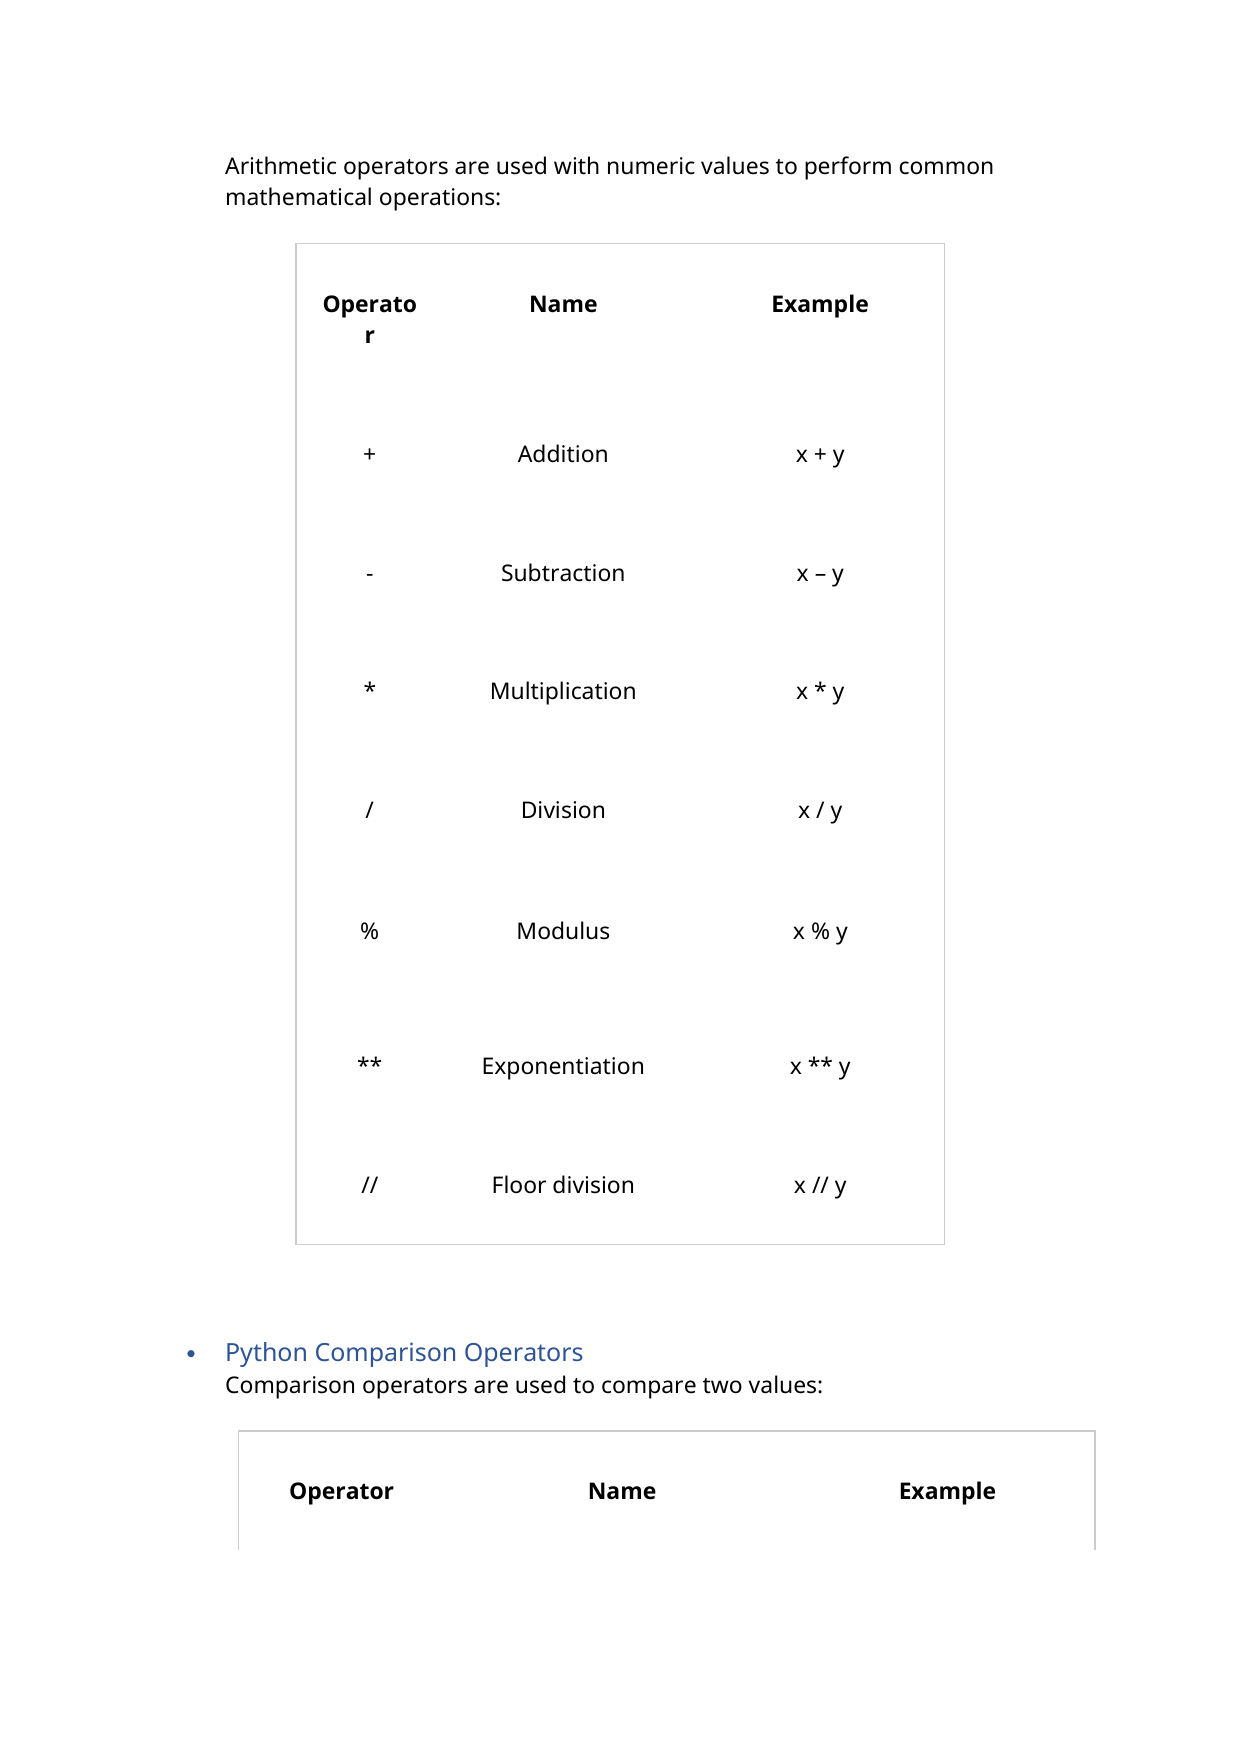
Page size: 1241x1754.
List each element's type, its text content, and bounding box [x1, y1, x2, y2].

table_cell // [297, 1125, 431, 1243]
table_cell + [297, 394, 431, 513]
table_cell x + y [696, 394, 944, 513]
table_cell Subtraction [431, 513, 696, 632]
table_cell Exponentiation [431, 1006, 696, 1125]
table_cell Division [431, 750, 696, 871]
table_header Name [431, 244, 696, 394]
table_header Operator [297, 244, 431, 394]
table_header Operator [239, 1432, 444, 1550]
table_cell x * y [696, 632, 944, 750]
table_cell - [297, 513, 431, 632]
table_cell x ** y [696, 1006, 944, 1125]
table_cell Floor division [431, 1125, 696, 1243]
table_header Example [800, 1432, 1094, 1550]
table_header Example [696, 244, 944, 394]
table_cell Addition [431, 394, 696, 513]
table_cell / [297, 750, 431, 871]
list Comparison operators are used to compare two values: [225, 1369, 1090, 1400]
table_cell x – y [696, 513, 944, 632]
table_cell ** [297, 1006, 431, 1125]
table_cell Multiplication [431, 632, 696, 750]
table_header Name [444, 1432, 799, 1550]
table_cell * [297, 632, 431, 750]
table_cell Modulus [431, 871, 696, 1006]
list Arithmetic operators are used with numeric values to perform common mathematical operations: [225, 150, 1090, 212]
table_cell % [297, 871, 431, 1006]
table_cell x / y [696, 750, 944, 871]
table_cell x // y [696, 1125, 944, 1243]
table_cell x % y [696, 871, 944, 1006]
list Python Comparison Operators [187, 1335, 1090, 1369]
